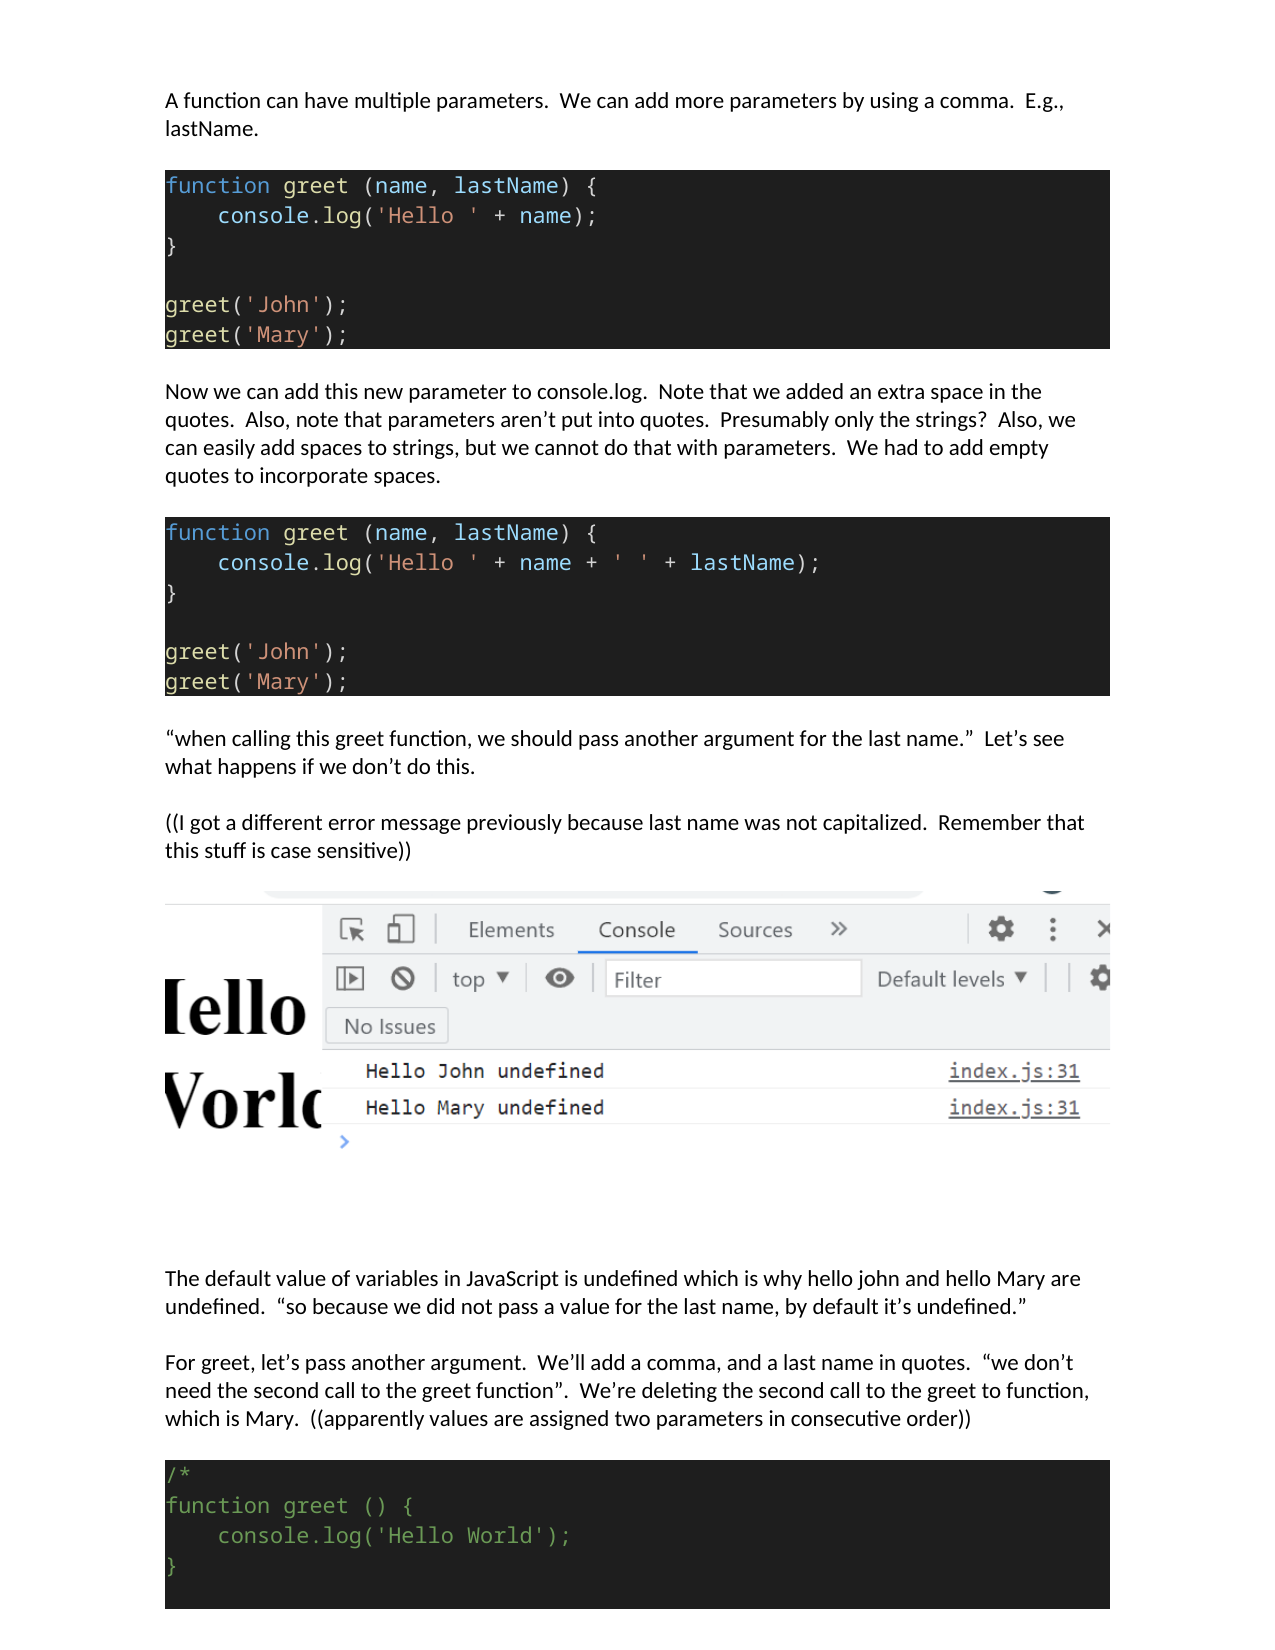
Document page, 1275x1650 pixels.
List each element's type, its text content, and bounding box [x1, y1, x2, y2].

text function greet (name, lastName) { [165, 170, 1110, 200]
text greet('Mary'); [165, 319, 1110, 349]
text console.log('Hello ' + name + ' ' + lastName); [165, 547, 1110, 577]
text greet('John'); [165, 636, 1110, 666]
text ((I got a different error message previously because last name was not capitalized. Remember that this stuff is case sensitive)) [165, 808, 1110, 864]
text For greet, let’s pass another argument. We’ll add a comma, and a last name in quotes. “we don’t need the second call to the greet function”. We’re deleting the second call to the greet to function, which is Mary. ((apparently values are assigned two parameters in consecutive order)) [165, 1348, 1110, 1432]
text console.log('Hello ' + name); [165, 200, 1110, 230]
picture [165, 891, 1111, 1237]
text function greet () { [165, 1490, 1110, 1520]
text } [165, 230, 1110, 259]
text greet('Mary'); [165, 666, 1110, 696]
text console.log('Hello World'); [165, 1520, 1110, 1550]
text greet('John'); [165, 289, 1110, 319]
text function greet (name, lastName) { [165, 517, 1110, 547]
text A function can have multiple parameters. We can add more parameters by using a comma. E.g., lastName. [165, 86, 1110, 142]
text } [165, 577, 1110, 606]
text } [165, 1550, 1110, 1579]
text “when calling this greet function, we should pass another argument for the last name.” Let’s see what happens if we don’t do this. [165, 724, 1110, 780]
text /* [165, 1460, 1110, 1490]
